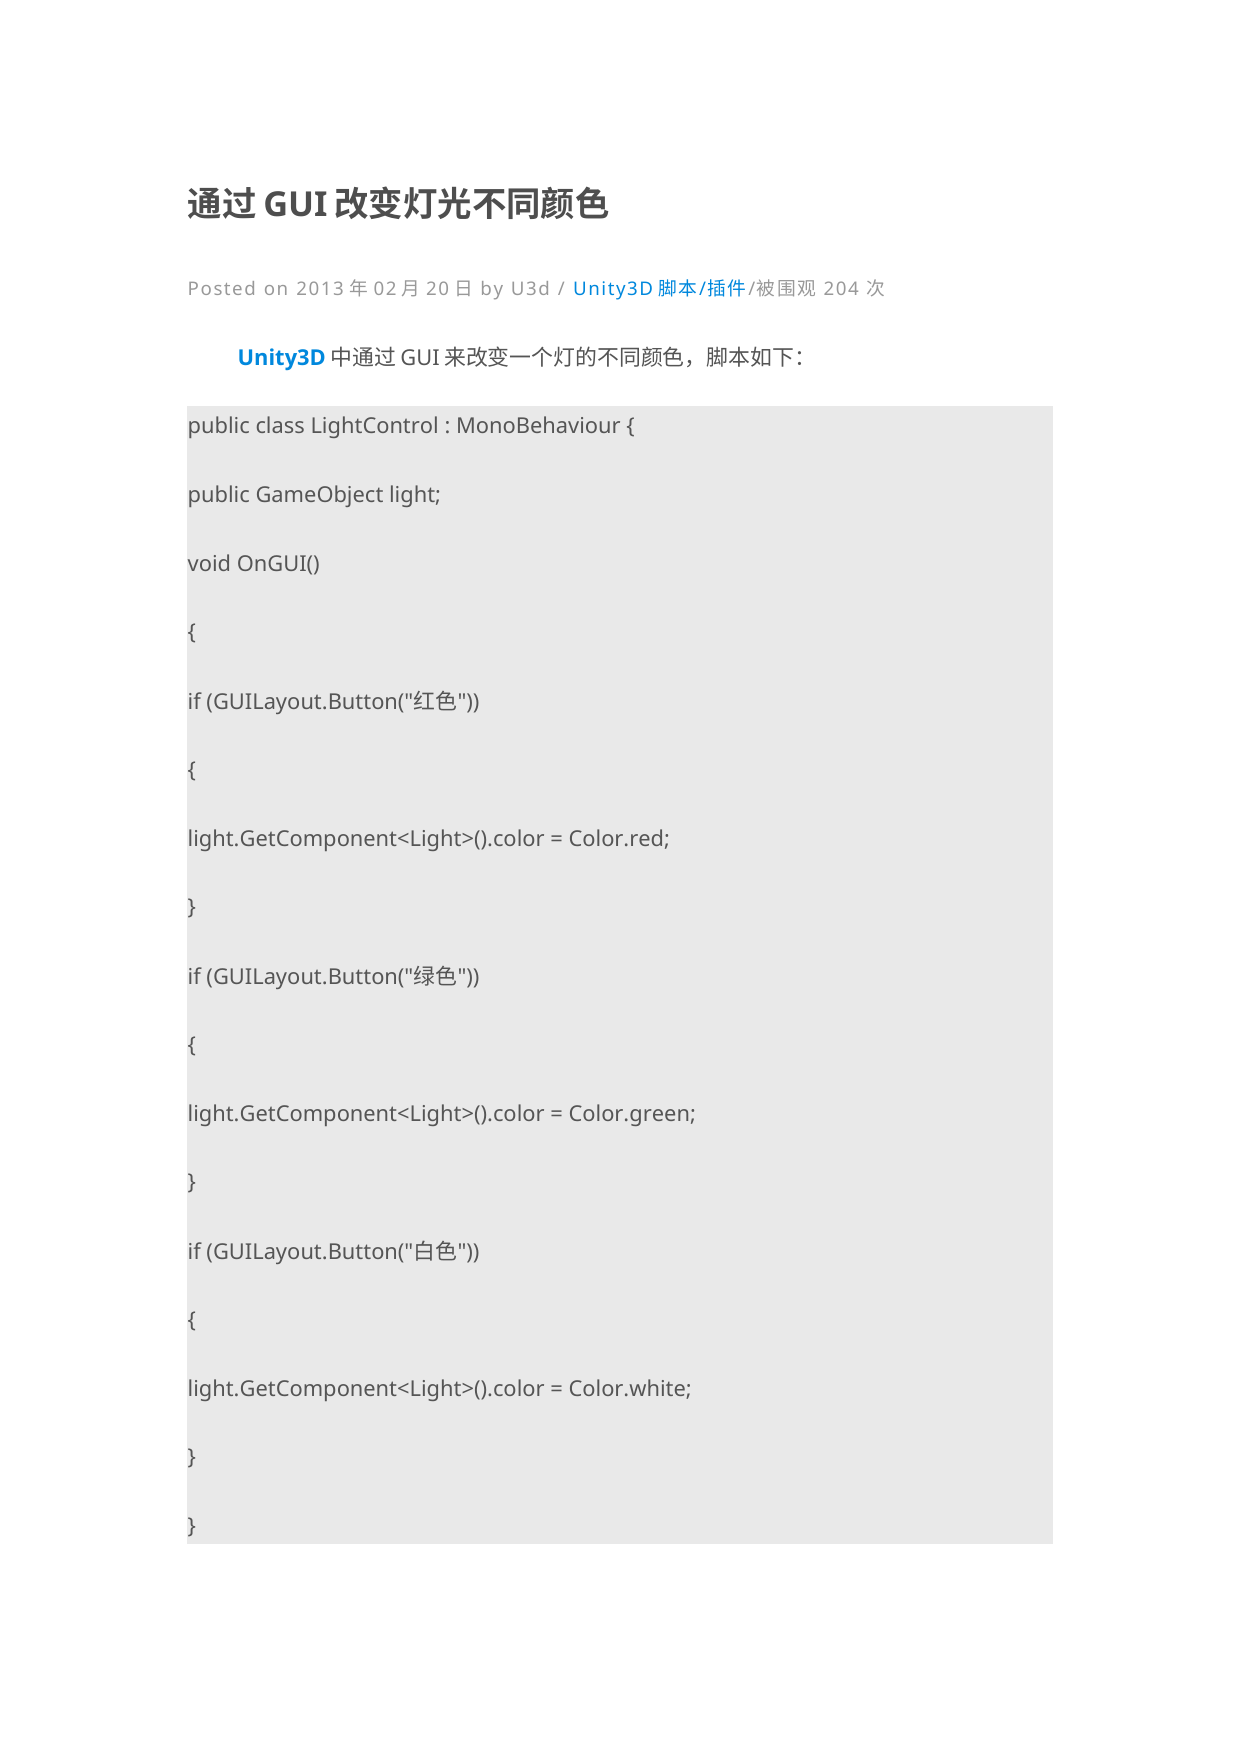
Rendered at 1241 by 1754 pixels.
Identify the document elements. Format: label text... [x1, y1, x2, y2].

text } [187, 887, 1053, 925]
text if (GUILayout.Button("白色")) [187, 1231, 1053, 1269]
text Unity3D中通过GUI来改变一个灯的不同颜色，脚本如下： [187, 337, 1053, 375]
text light.GetComponent<Light>().color = Color.white; [187, 1369, 1053, 1406]
text void OnGUI() [187, 544, 1053, 581]
text } [187, 1437, 1053, 1475]
text public GameObject light; [187, 475, 1053, 512]
text light.GetComponent<Light>().color = Color.red; [187, 819, 1053, 856]
text { [187, 750, 1053, 787]
text { [187, 1025, 1053, 1062]
text } [187, 1162, 1053, 1200]
text Posted on 2013年02月20日 by U3d / Unity3D脚本/插件/被围观 204 次 [187, 269, 1053, 306]
text light.GetComponent<Light>().color = Color.green; [187, 1094, 1053, 1131]
text if (GUILayout.Button("绿色")) [187, 956, 1053, 994]
text if (GUILayout.Button("红色")) [187, 681, 1053, 719]
text } [187, 1506, 1053, 1544]
text 通过GUI改变灯光不同颜色 [187, 164, 1053, 239]
text { [187, 1300, 1053, 1337]
text { [187, 612, 1053, 650]
text public class LightControl : MonoBehaviour { [187, 406, 1053, 444]
